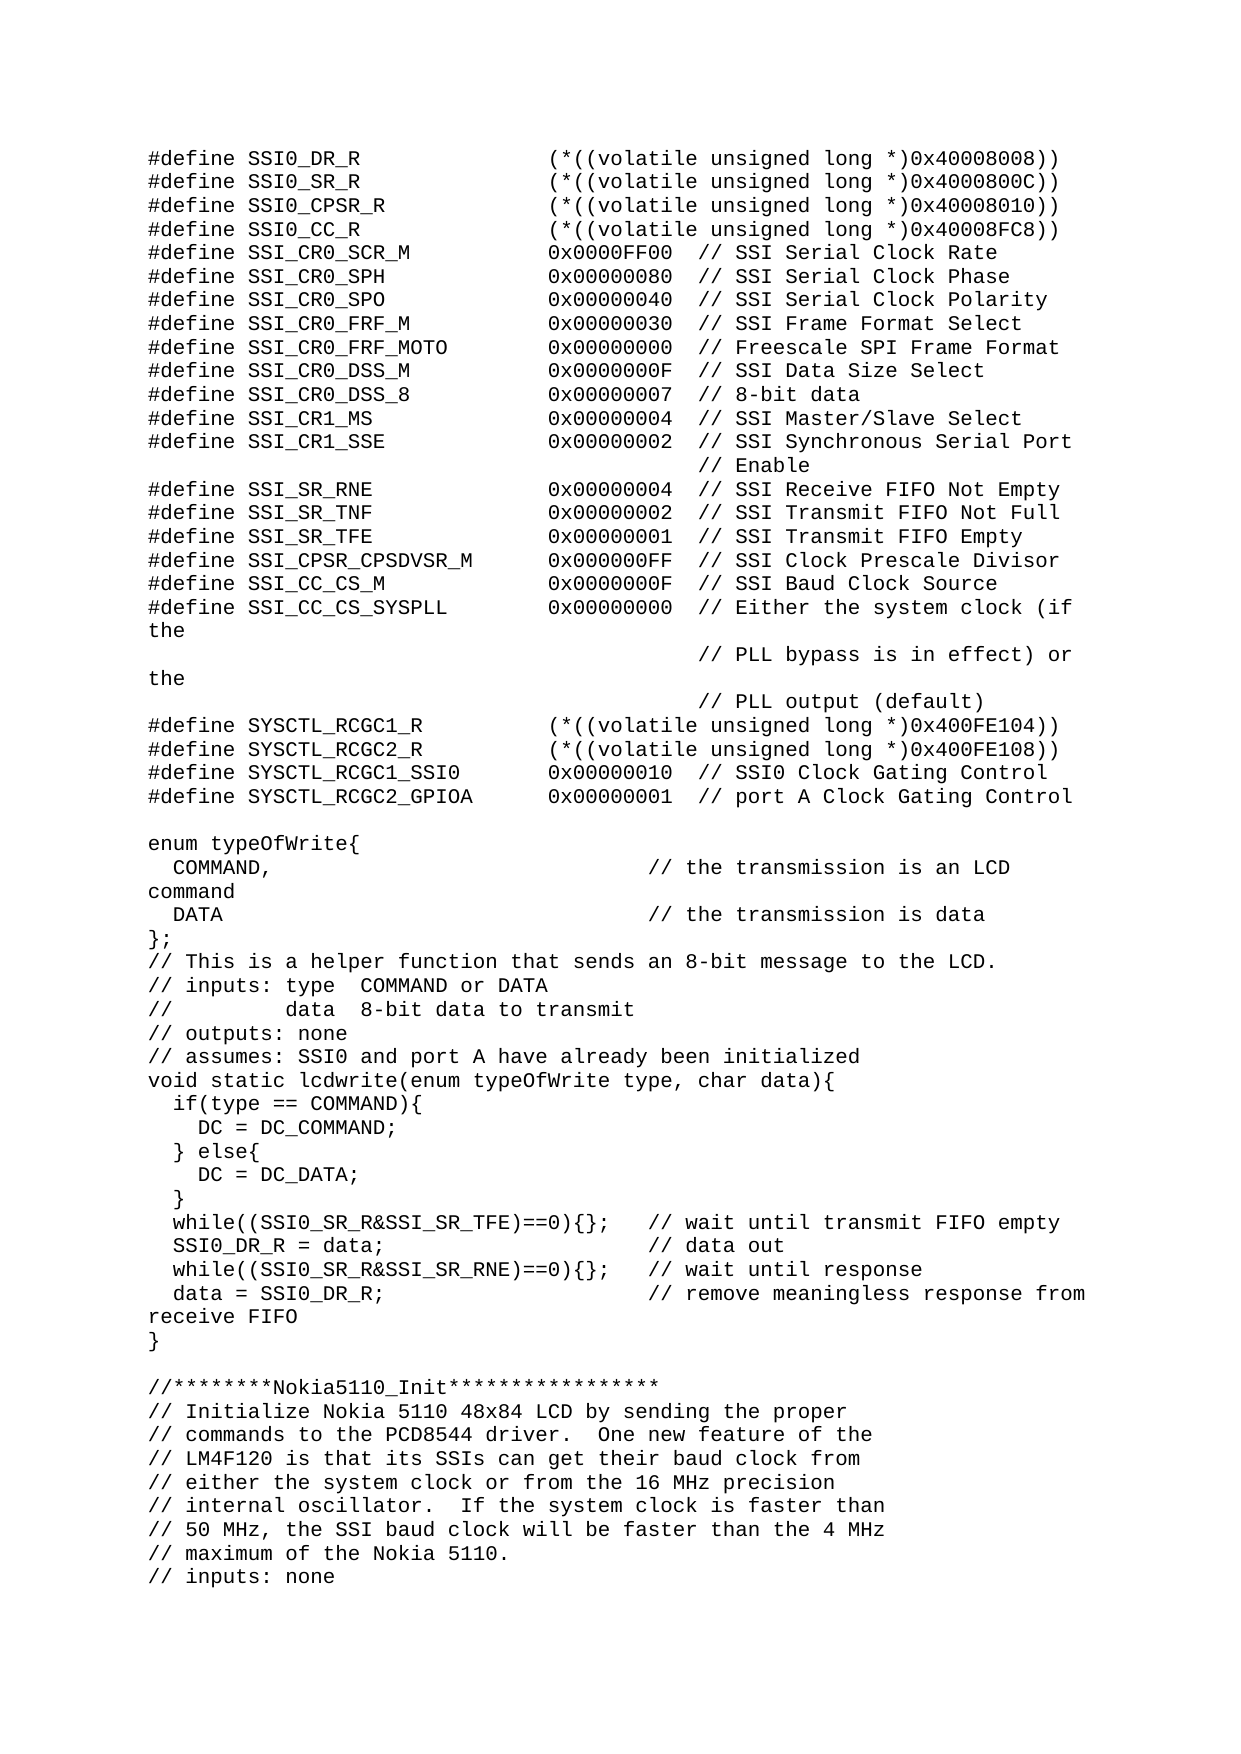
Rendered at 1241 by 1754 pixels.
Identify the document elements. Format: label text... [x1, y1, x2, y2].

text } else{ [148, 1141, 1093, 1164]
text #define SSI_CR1_MS 0x00000004 // SSI Master/Slave Select [148, 408, 1093, 431]
text // PLL bypass is in effect) or the [148, 644, 1093, 691]
text #define SSI_CR0_FRF_M 0x00000030 // SSI Frame Format Select [148, 313, 1093, 337]
text SSI0_DR_R = data; // data out [148, 1235, 1093, 1259]
text #define SSI_CR0_SCR_M 0x0000FF00 // SSI Serial Clock Rate [148, 242, 1093, 266]
text #define SSI_CR1_SSE 0x00000002 // SSI Synchronous Serial Port [148, 431, 1093, 455]
text while((SSI0_SR_R&SSI_SR_TFE)==0){}; // wait until transmit FIFO empty [148, 1212, 1093, 1235]
text // inputs: type COMMAND or DATA [148, 975, 1093, 999]
text // maximum of the Nokia 5110. [148, 1543, 1093, 1566]
text #define SSI_CC_CS_SYSPLL 0x00000000 // Either the system clock (if the [148, 597, 1093, 644]
text // PLL output (default) [148, 691, 1093, 715]
text // data 8-bit data to transmit [148, 999, 1093, 1022]
text // LM4F120 is that its SSIs can get their baud clock from [148, 1448, 1093, 1472]
text #define SSI0_SR_R (*((volatile unsigned long *)0x4000800C)) [148, 171, 1093, 195]
text #define SYSCTL_RCGC2_R (*((volatile unsigned long *)0x400FE108)) [148, 739, 1093, 762]
text #define SSI_CPSR_CPSDVSR_M 0x000000FF // SSI Clock Prescale Divisor [148, 549, 1093, 573]
text #define SSI_CR0_SPO 0x00000040 // SSI Serial Clock Polarity [148, 289, 1093, 313]
text #define SSI_SR_TFE 0x00000001 // SSI Transmit FIFO Empty [148, 526, 1093, 549]
text // outputs: none [148, 1022, 1093, 1046]
text // Initialize Nokia 5110 48x84 LCD by sending the proper [148, 1401, 1093, 1424]
text #define SSI_CR0_DSS_8 0x00000007 // 8-bit data [148, 384, 1093, 408]
text #define SSI_CR0_SPH 0x00000080 // SSI Serial Clock Phase [148, 266, 1093, 289]
text // Enable [148, 455, 1093, 479]
text // either the system clock or from the 16 MHz precision [148, 1472, 1093, 1495]
text // assumes: SSI0 and port A have already been initialized [148, 1046, 1093, 1070]
text // commands to the PCD8544 driver. One new feature of the [148, 1424, 1093, 1448]
text DC = DC_COMMAND; [148, 1117, 1093, 1141]
text DC = DC_DATA; [148, 1164, 1093, 1188]
text // internal oscillator. If the system clock is faster than [148, 1495, 1093, 1519]
text #define SSI0_DR_R (*((volatile unsigned long *)0x40008008)) [148, 148, 1093, 171]
text // inputs: none [148, 1566, 1093, 1590]
text #define SSI_CR0_FRF_MOTO 0x00000000 // Freescale SPI Frame Format [148, 337, 1093, 360]
text enum typeOfWrite{ [148, 833, 1093, 857]
text #define SSI_SR_TNF 0x00000002 // SSI Transmit FIFO Not Full [148, 502, 1093, 526]
text #define SYSCTL_RCGC2_GPIOA 0x00000001 // port A Clock Gating Control [148, 786, 1093, 810]
text #define SSI0_CPSR_R (*((volatile unsigned long *)0x40008010)) [148, 195, 1093, 218]
text }; [148, 928, 1093, 952]
text // This is a helper function that sends an 8-bit message to the LCD. [148, 952, 1093, 975]
text if(type == COMMAND){ [148, 1093, 1093, 1117]
text // 50 MHz, the SSI baud clock will be faster than the 4 MHz [148, 1519, 1093, 1543]
text #define SSI_CR0_DSS_M 0x0000000F // SSI Data Size Select [148, 360, 1093, 384]
text #define SSI_CC_CS_M 0x0000000F // SSI Baud Clock Source [148, 573, 1093, 597]
text void static lcdwrite(enum typeOfWrite type, char data){ [148, 1070, 1093, 1093]
text } [148, 1330, 1093, 1353]
text #define SYSCTL_RCGC1_SSI0 0x00000010 // SSI0 Clock Gating Control [148, 762, 1093, 786]
text #define SSI0_CC_R (*((volatile unsigned long *)0x40008FC8)) [148, 218, 1093, 242]
text #define SYSCTL_RCGC1_R (*((volatile unsigned long *)0x400FE104)) [148, 715, 1093, 739]
text #define SSI_SR_RNE 0x00000004 // SSI Receive FIFO Not Empty [148, 479, 1093, 502]
text data = SSI0_DR_R; // remove meaningless response from receive FIFO [148, 1283, 1093, 1330]
text DATA // the transmission is data [148, 904, 1093, 928]
text while((SSI0_SR_R&SSI_SR_RNE)==0){}; // wait until response [148, 1259, 1093, 1283]
text } [148, 1188, 1093, 1212]
text //********Nokia5110_Init***************** [148, 1377, 1093, 1401]
text COMMAND, // the transmission is an LCD command [148, 857, 1093, 904]
